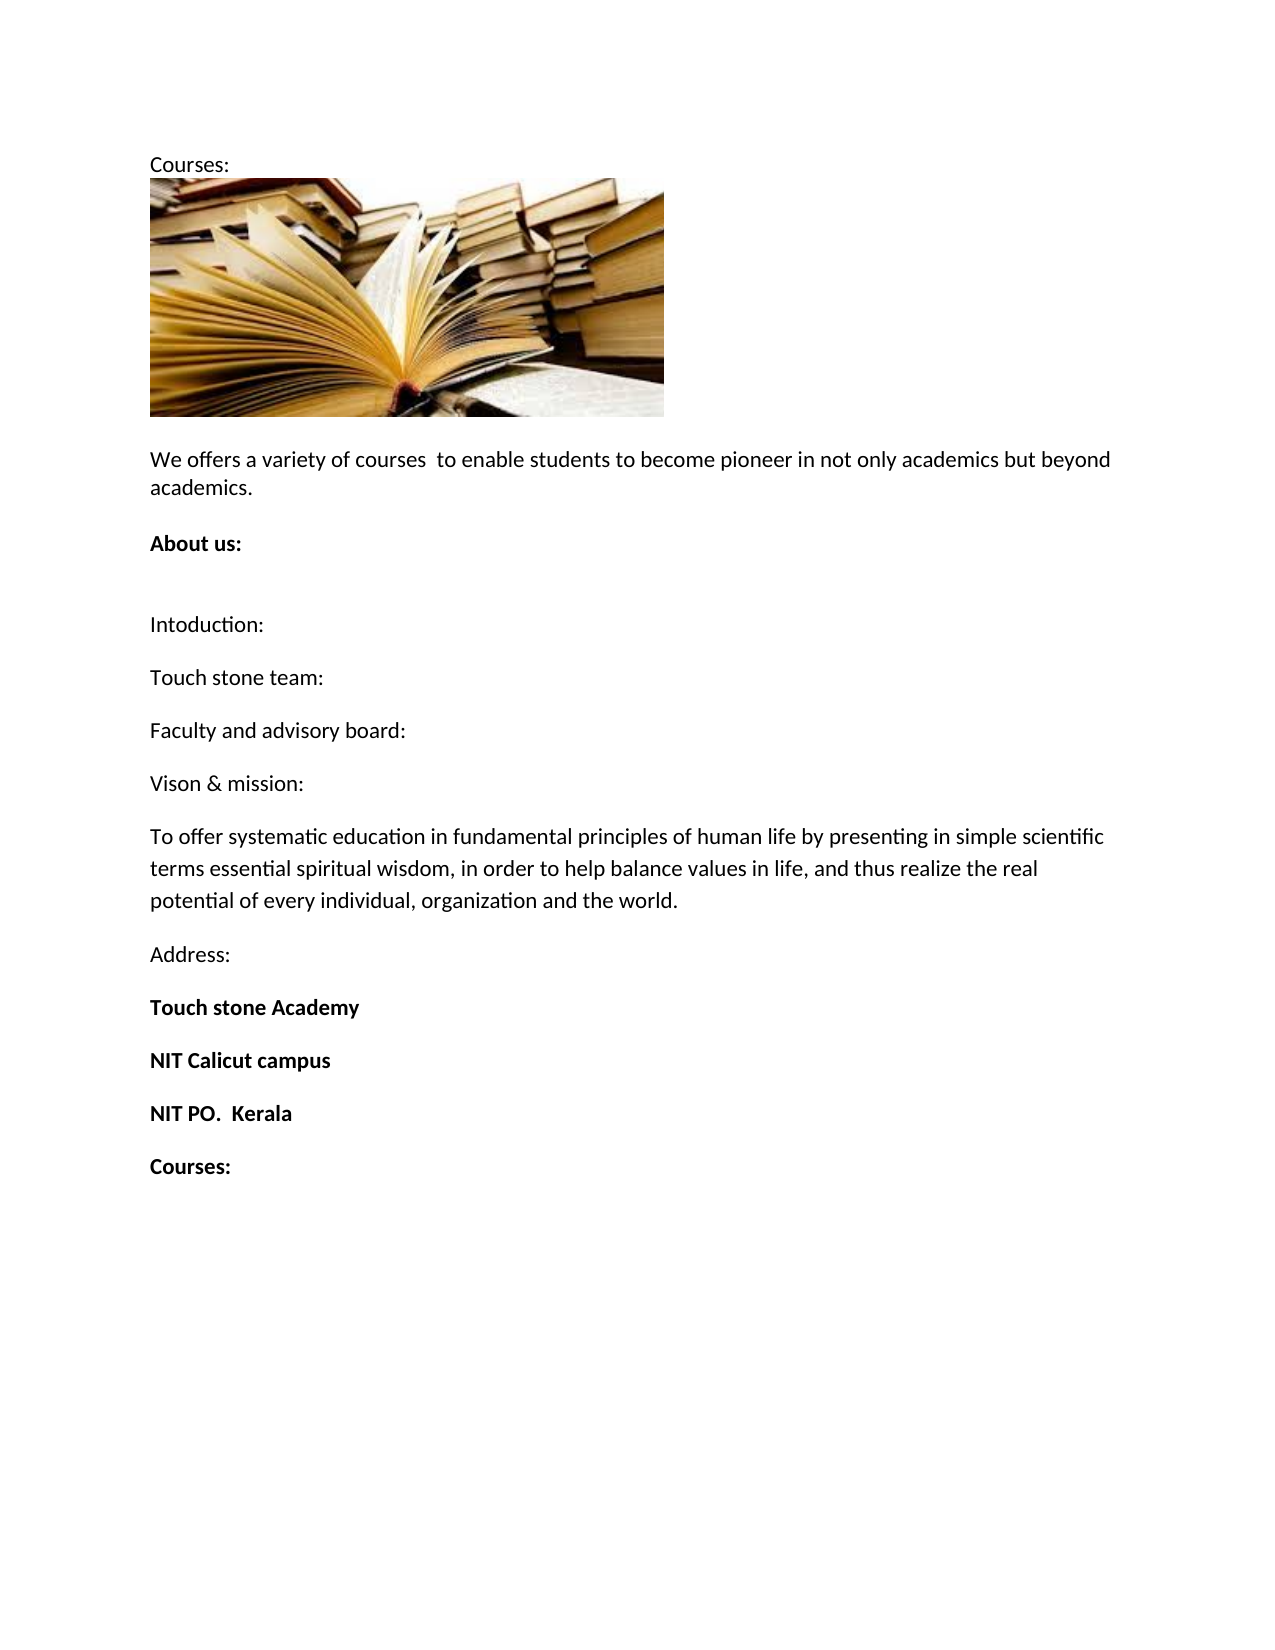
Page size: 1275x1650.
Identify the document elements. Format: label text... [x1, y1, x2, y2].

text Faculty and advisory board: [150, 716, 1125, 744]
text Courses: [150, 150, 1125, 178]
text Intoduction: [150, 610, 1125, 638]
text To offer systematic education in fundamental principles of human life by presenting in simple scientific terms essential spiritual wisdom, in order to help balance values in life, and thus realize the real potential of every individual, organization and the world. [150, 822, 1125, 915]
picture [150, 178, 664, 417]
text We offers a variety of courses to enable students to become pioneer in not only academics but beyond academics. [150, 445, 1125, 501]
text NIT PO. Kerala [150, 1099, 1125, 1127]
text NIT Calicut campus [150, 1046, 1125, 1074]
text Vison & mission: [150, 769, 1125, 797]
text Touch stone team: [150, 663, 1125, 691]
text About us: [150, 529, 1125, 557]
text Touch stone Academy [150, 993, 1125, 1021]
text Courses: [150, 1152, 1125, 1180]
text Address: [150, 940, 1125, 968]
